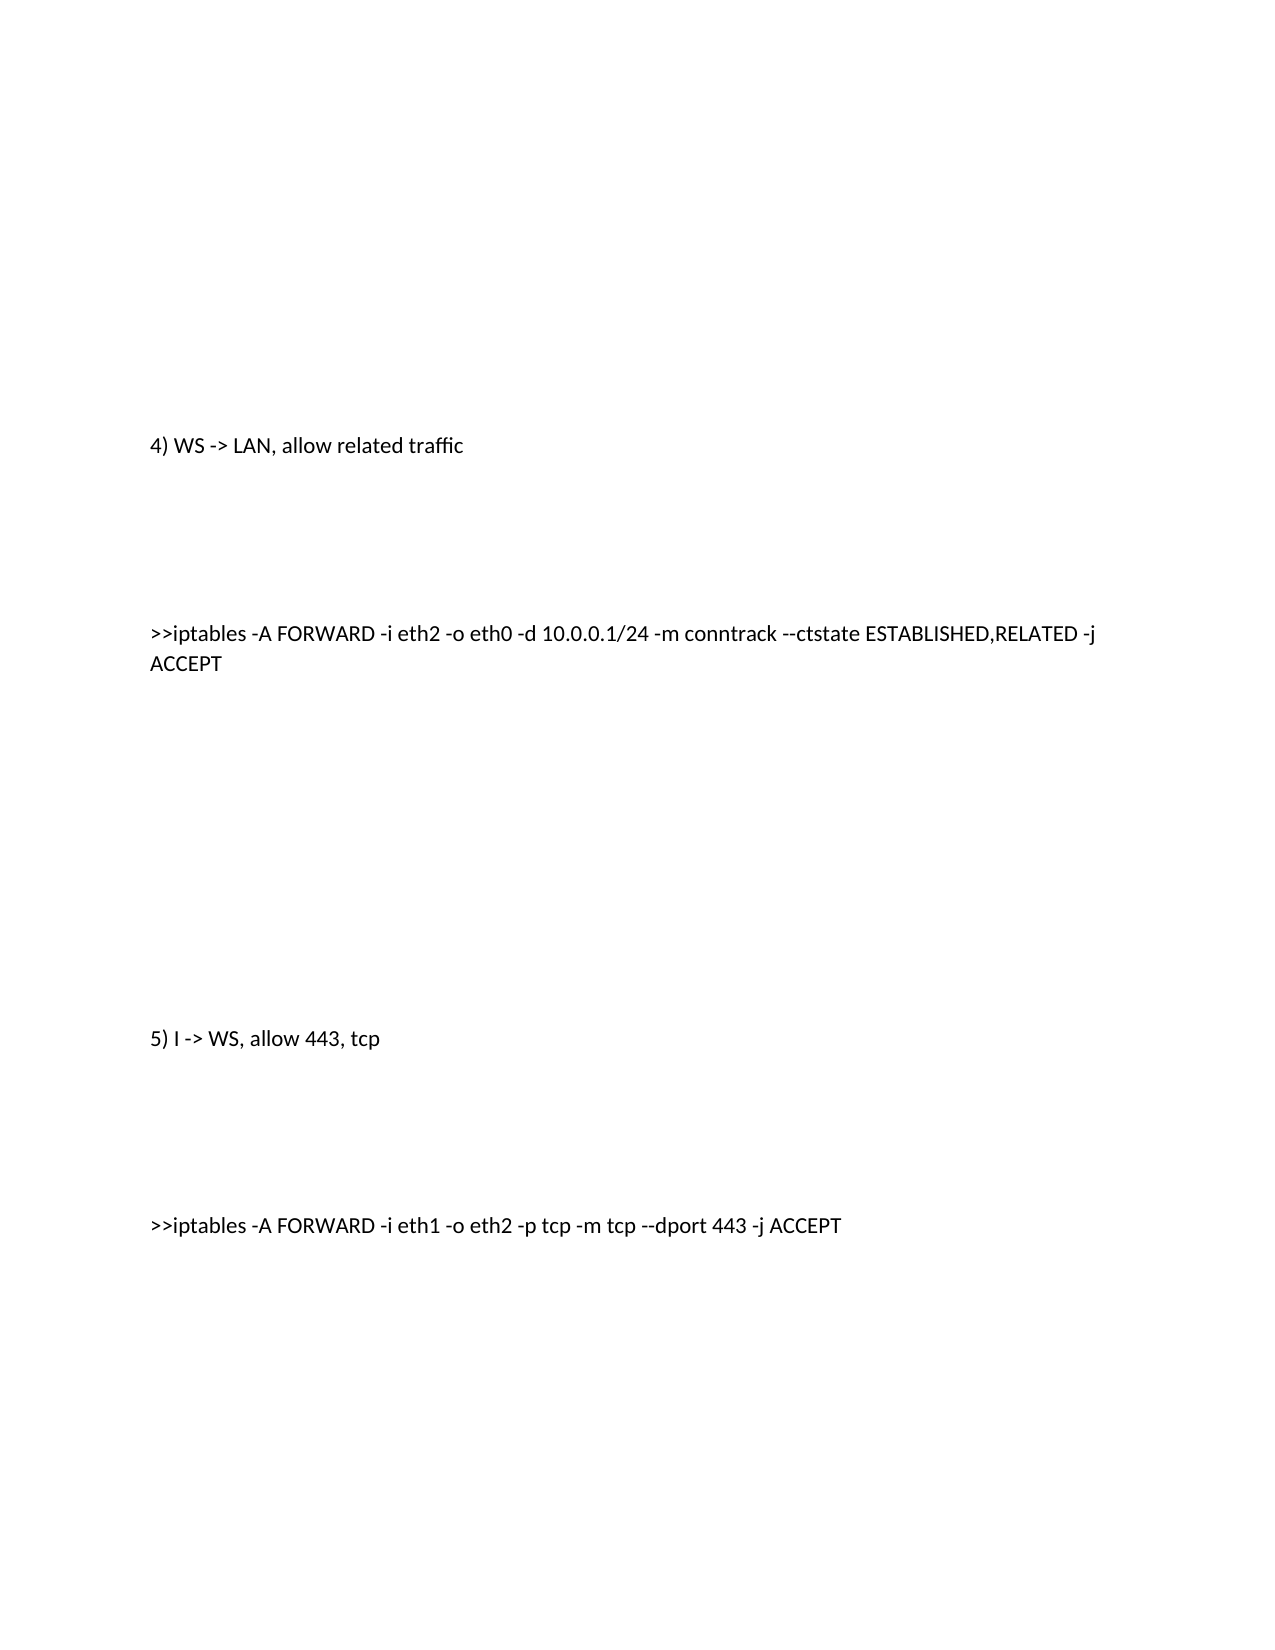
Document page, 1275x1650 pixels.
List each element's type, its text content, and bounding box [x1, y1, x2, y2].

text >>iptables -A FORWARD -i eth1 -o eth2 -p tcp -m tcp --dport 443 -j ACCEPT [150, 1211, 1125, 1239]
text >>iptables -A FORWARD -i eth2 -o eth0 -d 10.0.0.1/24 -m conntrack --ctstate ESTABLISHED,RELATED -j ACCEPT [150, 619, 1125, 677]
text 4) WS -> LAN, allow related traffic [150, 431, 1125, 459]
text 5) I -> WS, allow 443, tcp [150, 1024, 1125, 1052]
